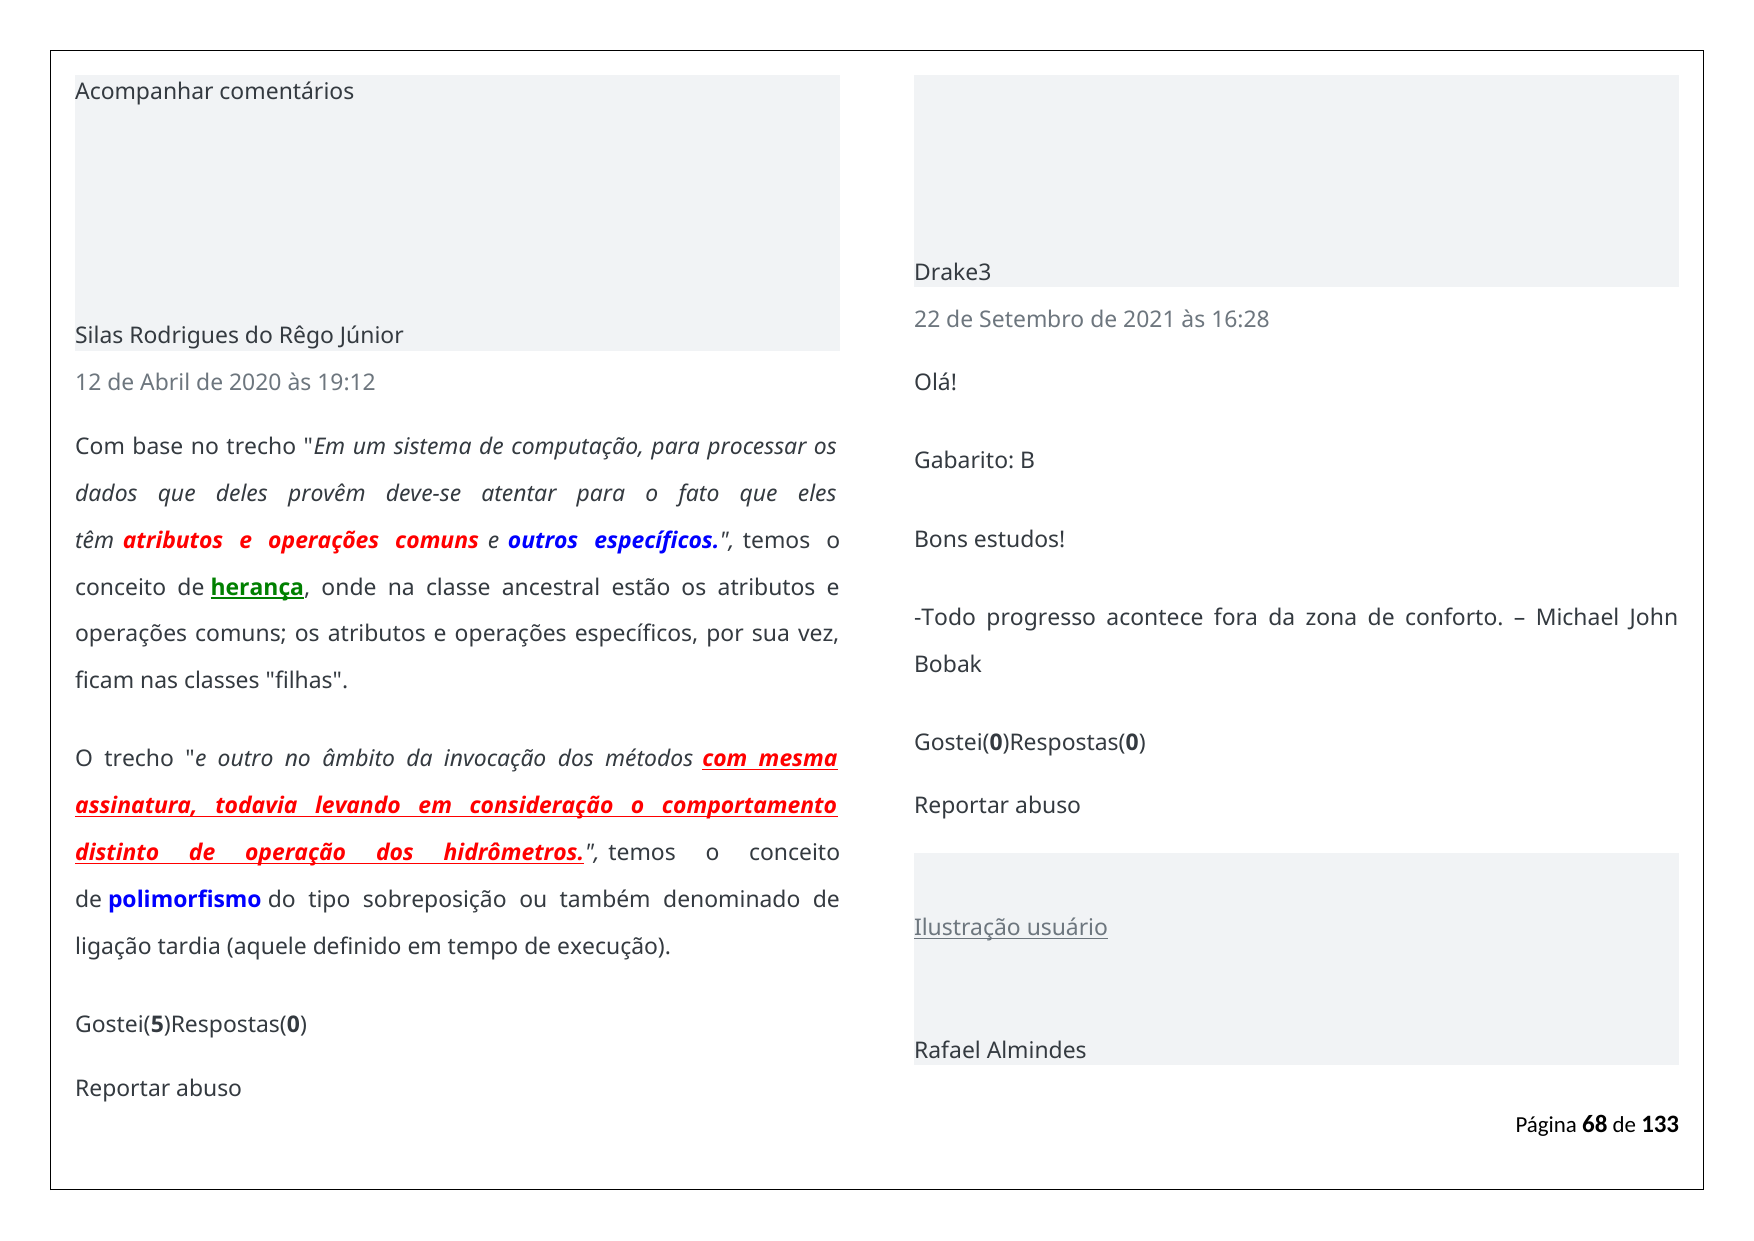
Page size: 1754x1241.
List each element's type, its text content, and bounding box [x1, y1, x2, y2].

text Com base no trecho "Em um sistema de computação, para processar os dados que deles provêm deve-se atentar para o fato que eles têm atributos e operações comuns e outros específicos.", temos o conceito de herança, onde na classe ancestral estão os atributos e operações comuns; os atributos e operações específicos, por sua vez, ficam nas classes "filhas". [75, 430, 840, 695]
text Ilustração usuário [914, 911, 1679, 943]
text Acompanhar comentários [75, 75, 840, 106]
text 12 de Abril de 2020 às 19:12 [75, 366, 840, 397]
text Rafael Almindes [914, 1033, 1679, 1065]
text Reportar abuso [75, 1071, 840, 1103]
text Gostei(0)Respostas(0) [914, 726, 1679, 757]
text Gabarito: B [914, 444, 1679, 476]
text Reportar abuso [914, 789, 1679, 820]
text Olá! [914, 366, 1679, 397]
text Gostei(5)Respostas(0) [75, 1008, 840, 1039]
text Bons estudos! [914, 522, 1679, 554]
text O trecho "e outro no âmbito da invocação dos métodos com mesma assinatura, todavia levando em consideração o comportamento distinto de operação dos hidrômetros.", temos o conceito de polimorfismo do tipo sobreposição ou também denominado de ligação tardia (aquele definido em tempo de execução). [75, 742, 840, 961]
text Silas Rodrigues do Rêgo Júnior [75, 319, 840, 351]
text 22 de Setembro de 2021 às 16:28 [914, 303, 1679, 334]
text -Todo progresso acontece fora da zona de conforto. – Michael John Bobak [914, 601, 1679, 679]
text Drake3 [914, 256, 1679, 287]
